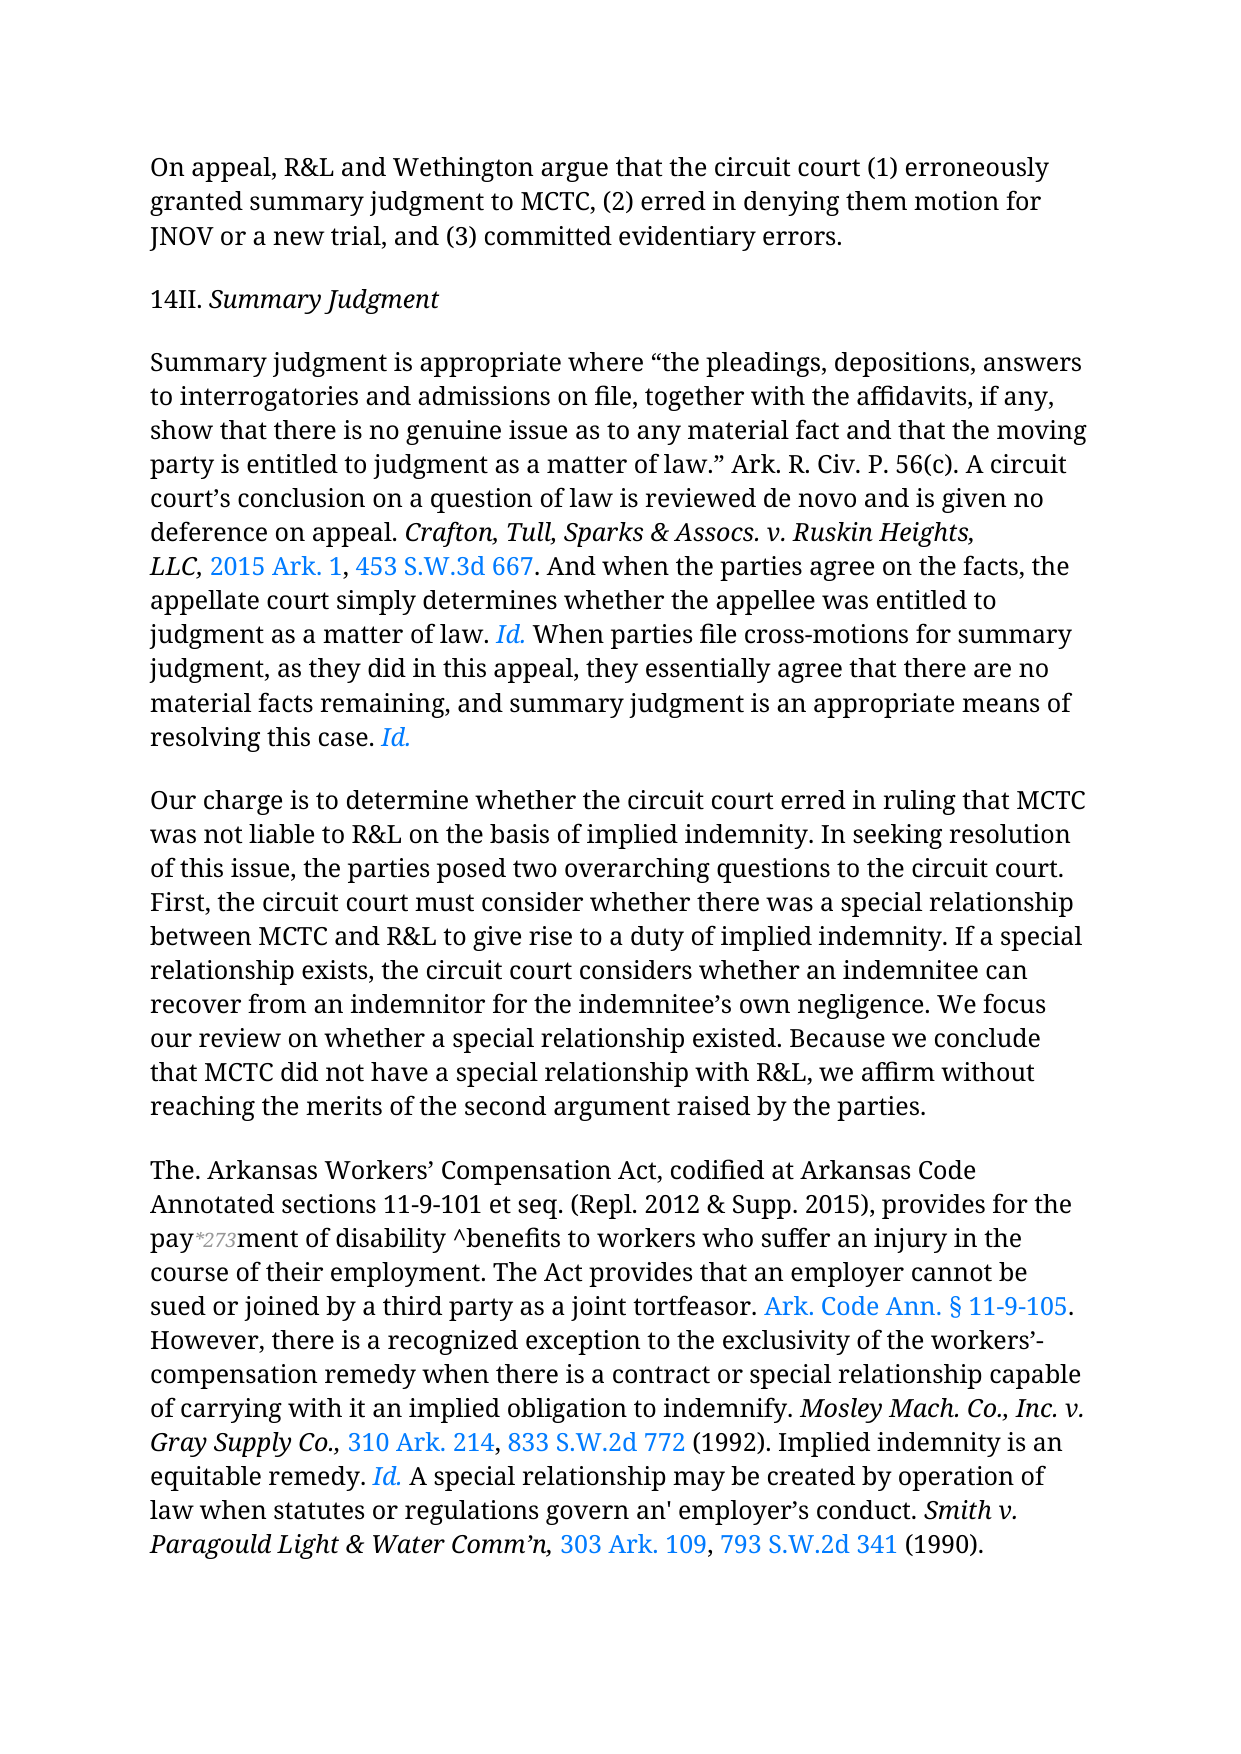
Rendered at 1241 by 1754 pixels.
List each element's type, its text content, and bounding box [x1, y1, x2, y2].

text Summary judgment is appropriate where “the pleadings, depositions, answers to interrogatories and admissions on file, together with the affidavits, if any, show that there is no genuine issue as to any material fact and that the moving party is entitled to judgment as a matter of law.” Ark. R. Civ. P. 56(c). A circuit court’s conclusion on a question of law is reviewed de novo and is given no deference on appeal. Crafton, Tull, Sparks & Assocs. v. Ruskin Heights, LLC, 2015 Ark. 1, 453 S.W.3d 667. And when the parties agree on the facts, the appellate court simply determines whether the appellee was entitled to judgment as a matter of law. Id. When parties file cross-motions for summary judgment, as they did in this appeal, they essentially agree that there are no material facts remaining, and summary judgment is an appropriate means of resolving this case. Id. [150, 344, 1090, 753]
text 14II. Summary Judgment [150, 281, 1090, 315]
text On appeal, R&L and Wethington argue that the circuit court (1) erroneously granted summary judgment to MCTC, (2) erred in denying them motion for JNOV or a new trial, and (3) committed evidentiary errors. [150, 150, 1090, 252]
text The. Arkansas Workers’ Compensation Act, codified at Arkansas Code Annotated sections 11-9-101 et seq. (Repl. 2012 & Supp. 2015), provides for the pay*273ment of disability ^benefits to workers who suffer an injury in the course of their employment. The Act provides that an employer cannot be sued or joined by a third party as a joint tortfeasor. Ark. Code Ann. § 11-9-105. However, there is a recognized exception to the exclusivity of the workers’-compensation remedy when there is a contract or special relationship capable of carrying with it an implied obligation to indemnify. Mosley Mach. Co., Inc. v. Gray Supply Co., 310 Ark. 214, 833 S.W.2d 772 (1992). Implied indemnity is an equitable remedy. Id. A special relationship may be created by operation of law when statutes or regulations govern an' employer’s conduct. Smith v. Paragould Light & Water Comm’n, 303 Ark. 109, 793 S.W.2d 341 (1990). [150, 1152, 1090, 1561]
text Our charge is to determine whether the circuit court erred in ruling that MCTC was not liable to R&L on the basis of implied indemnity. In seeking resolution of this issue, the parties posed two overarching questions to the circuit court. First, the circuit court must consider whether there was a special relationship between MCTC and R&L to give rise to a duty of implied indemnity. If a special relationship exists, the circuit court considers whether an indemnitee can recover from an indemnitor for the indemnitee’s own negligence. We focus our review on whether a special relationship existed. Because we conclude that MCTC did not have a special relationship with R&L, we affirm without reaching the merits of the second argument raised by the parties. [150, 782, 1090, 1123]
